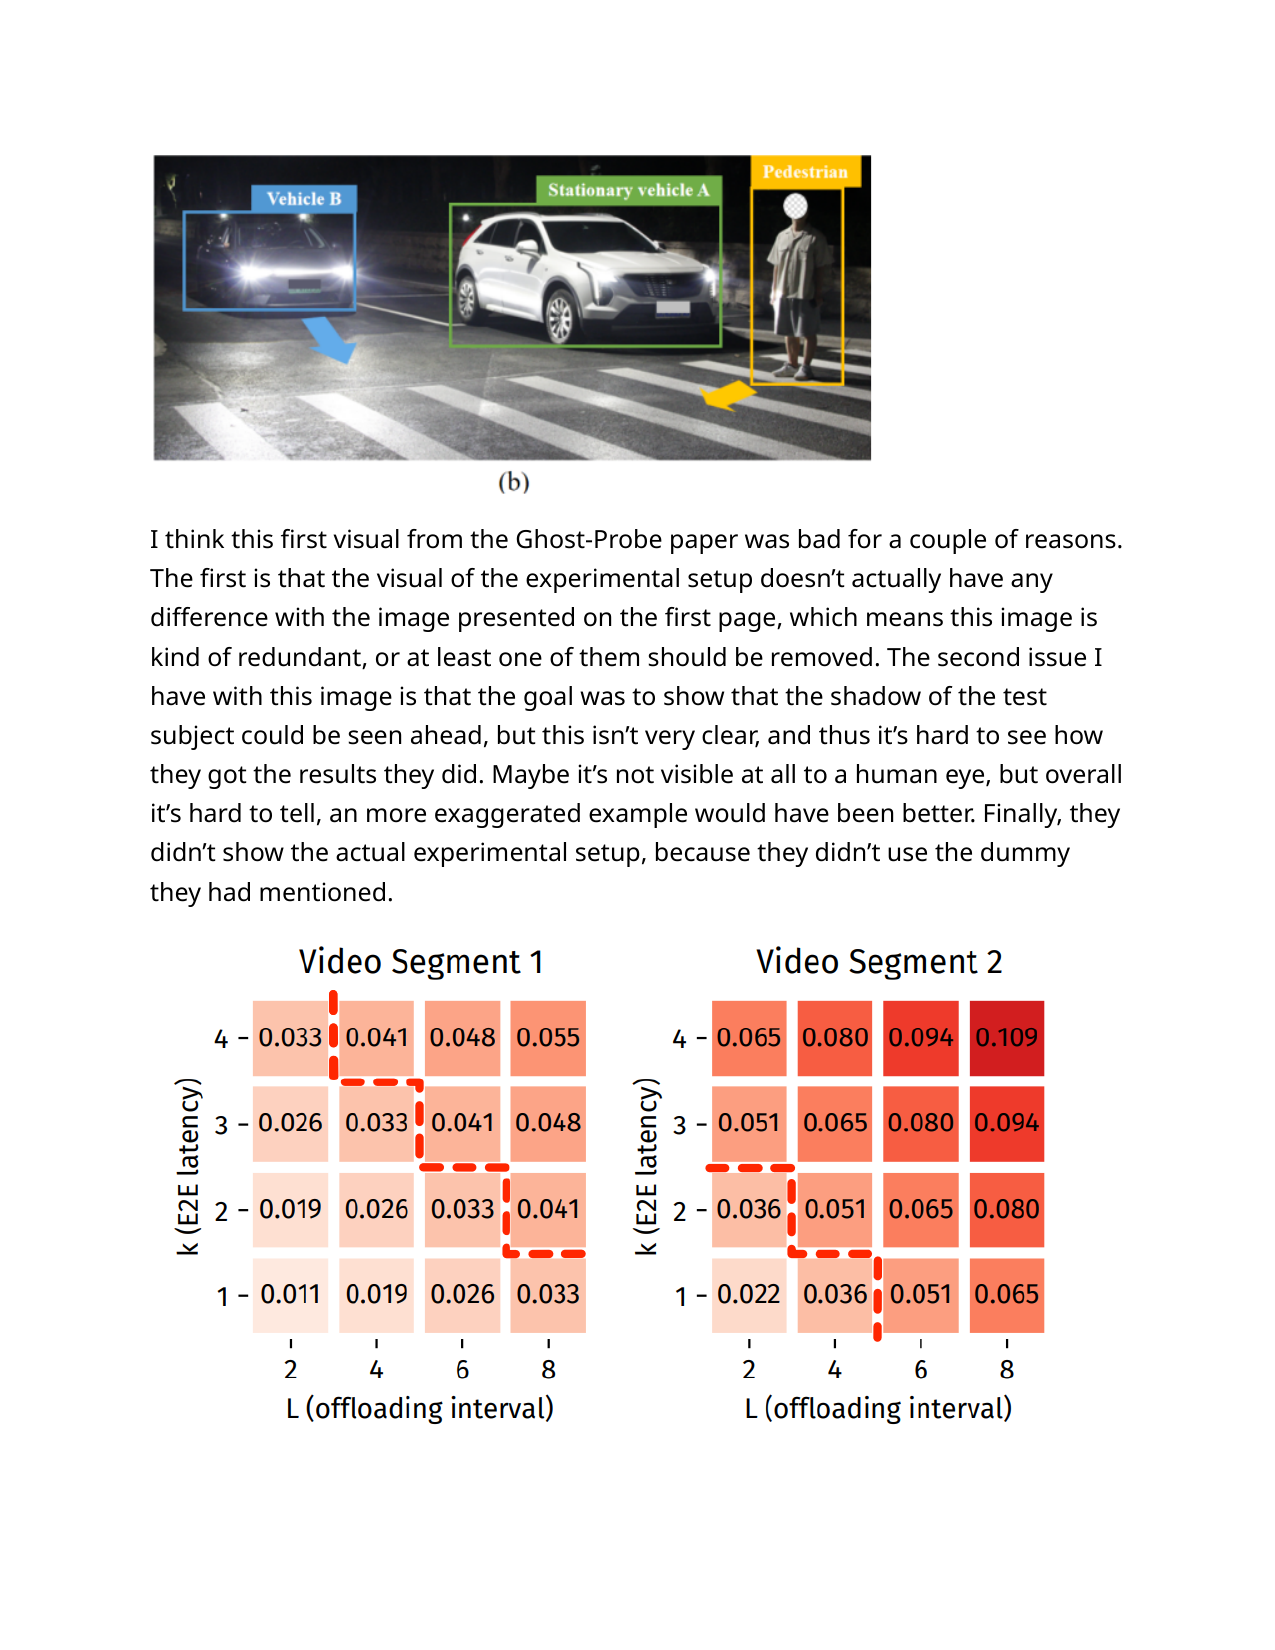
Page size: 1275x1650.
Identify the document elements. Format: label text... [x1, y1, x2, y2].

picture [150, 930, 1125, 1427]
text I think this first visual from the Ghost-Probe paper was bad for a couple of reasons. The first is that the visual of the experimental setup doesn’t actually have any difference with the image presented on the first page, which means this image is kind of redundant, or at least one of them should be removed. The second issue I have with this image is that the goal was to show that the shadow of the test subject could be seen ahead, but this isn’t very clear, and thus it’s hard to see how they got the results they did. Maybe it’s not visible at all to a human eye, but overall it’s hard to tell, an more exaggerated example would have been better. Finally, they didn’t show the actual experimental setup, because they didn’t use the dummy they had mentioned. [150, 522, 1125, 908]
picture [150, 150, 872, 500]
